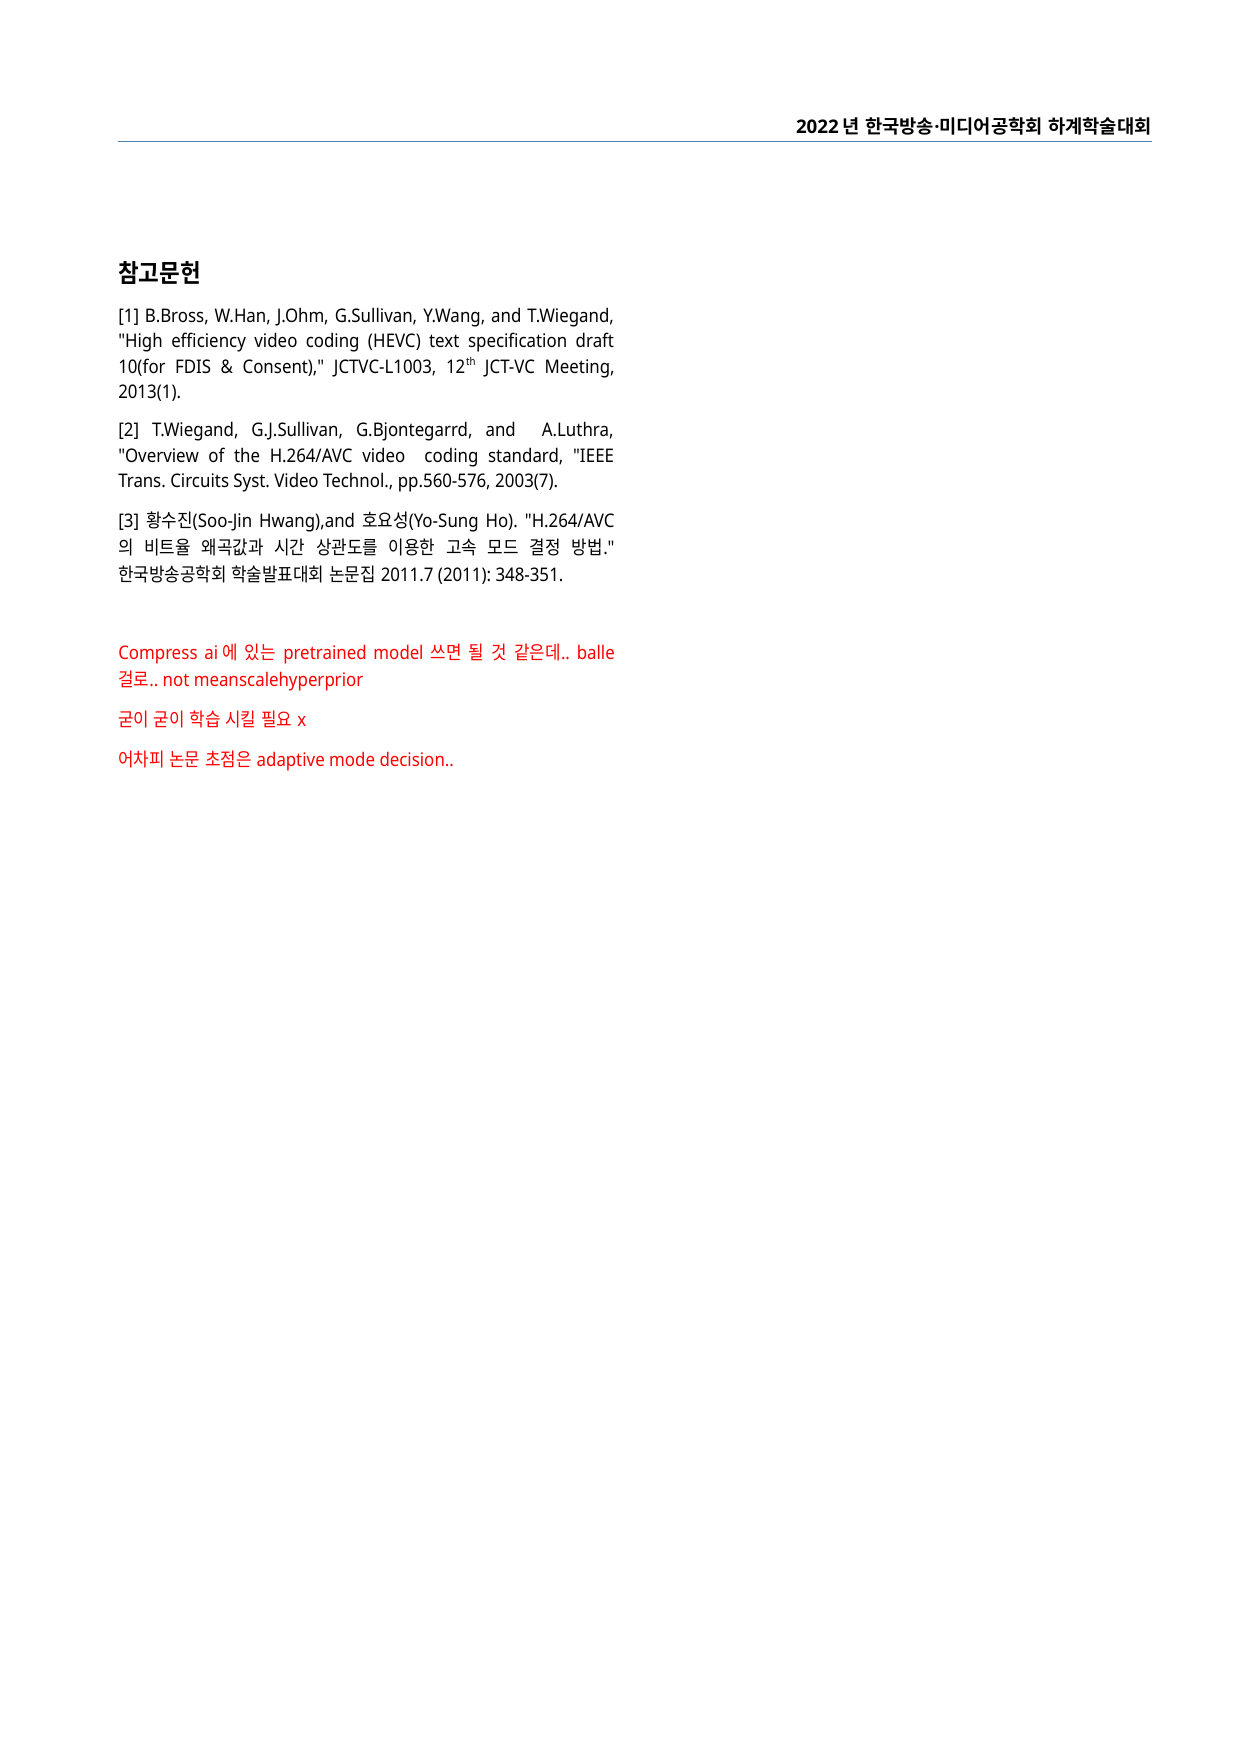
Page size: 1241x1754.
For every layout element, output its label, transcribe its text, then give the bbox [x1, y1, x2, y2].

text [2] T.Wiegand, G.J.Sullivan, G.Bjontegarrd, and A.Luthra, "Overview of the H.264/AVC video coding standard, "IEEE Trans. Circuits Syst. Video Technol., pp.560-576, 2003(7). [118, 417, 614, 493]
text 참고문헌 [118, 253, 614, 289]
text 어차피 논문 초점은 adaptive mode decision.. [118, 744, 614, 772]
text [1] B.Bross, W.Han, J.Ohm, G.Sullivan, Y.Wang, and T.Wiegand, "High efficiency video coding (HEVC) text specification draft 10(for FDIS & Consent)," JCTVC-L1003, 12th JCT-VC Meeting, 2013(1). [118, 302, 614, 404]
text [3] 황수진(Soo-Jin Hwang),and 호요성(Yo-Sung Ho). "H.264/AVC의 비트율 왜곡값과 시간 상관도를 이용한 고속 모드 결정 방법." 한국방송공학회 학술발표대회 논문집 2011.7 (2011): 348-351. [118, 506, 614, 587]
text Compress ai에 있는 pretrained model 쓰면 될 것 같은데.. balle걸로.. not meanscalehyperprior [118, 638, 614, 692]
text 굳이 굳이 학습 시킬 필요 x [118, 705, 614, 732]
